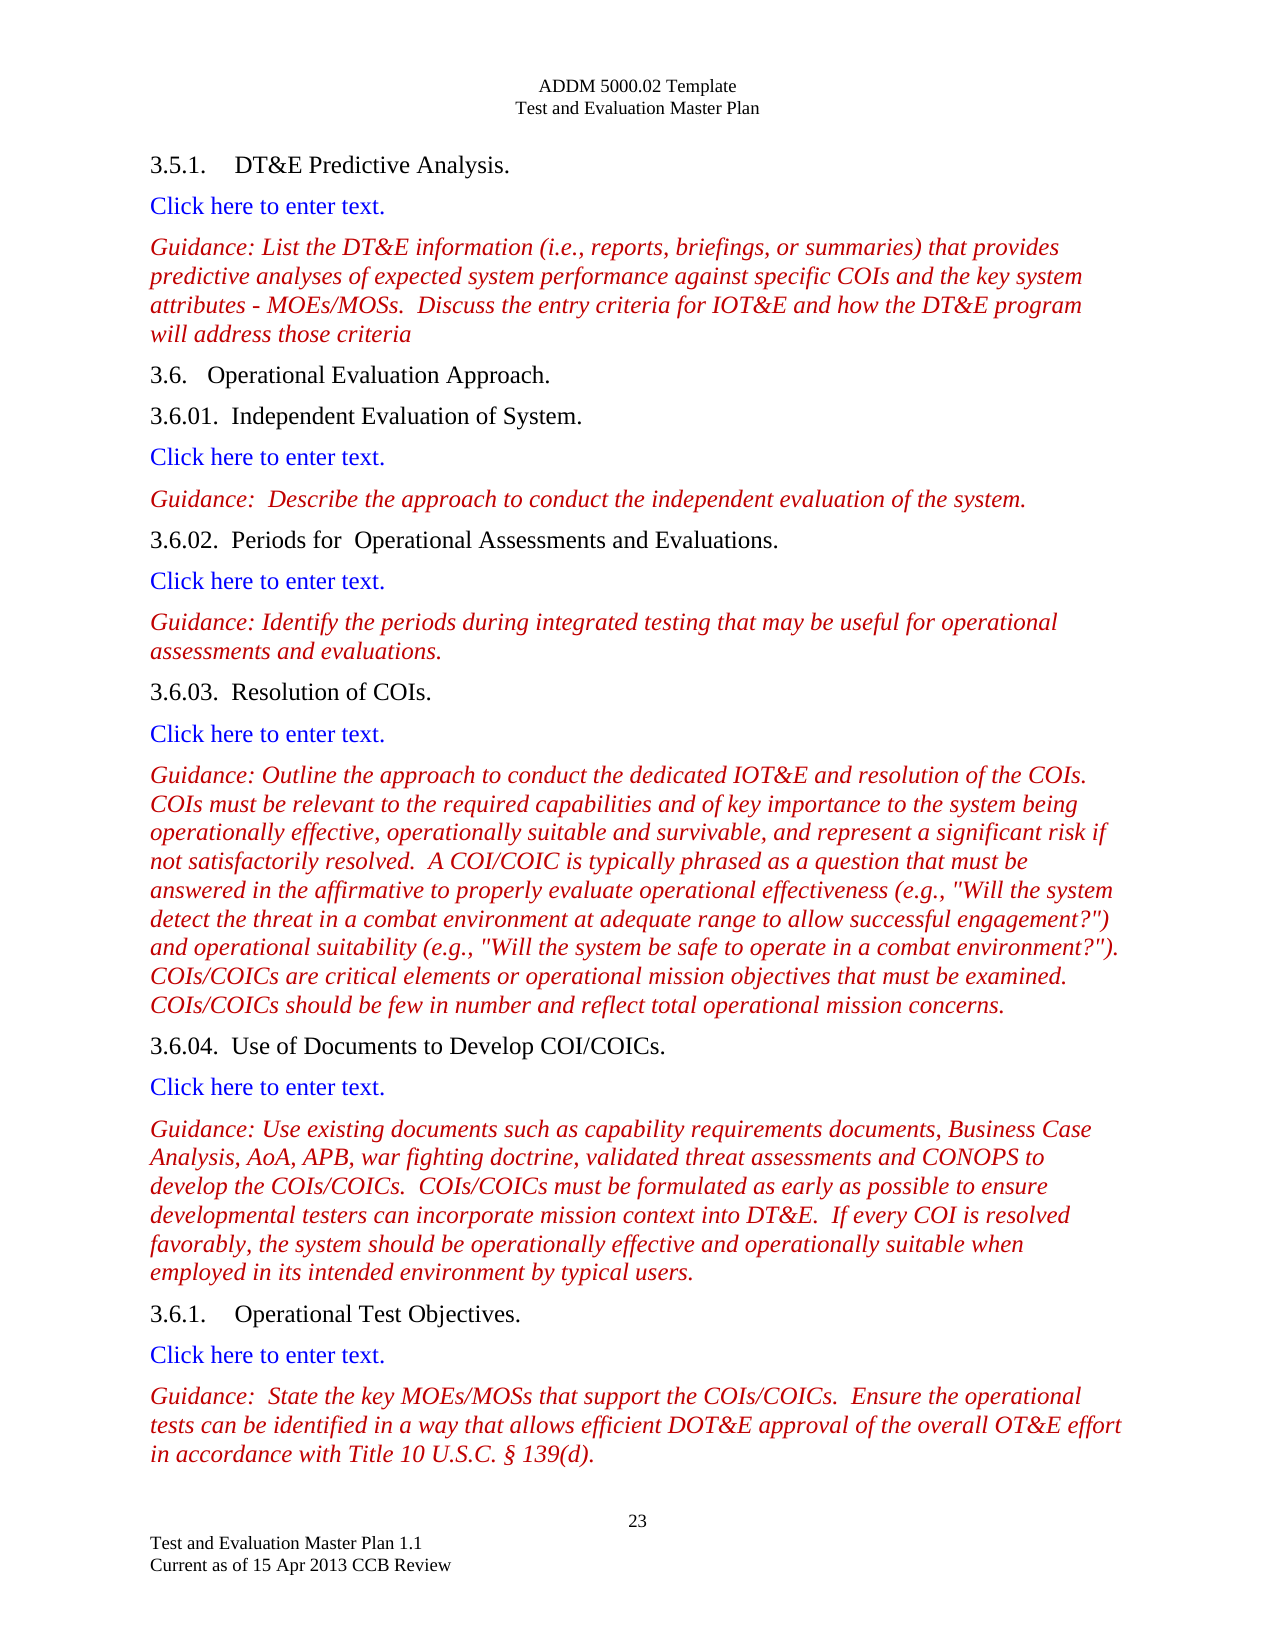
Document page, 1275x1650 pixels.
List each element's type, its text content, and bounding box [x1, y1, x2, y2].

text Guidance: List the DT&E information (i.e., reports, briefings, or summaries) that provides predictive analyses of expected system performance against specific COIs and the key system attributes - MOEs/MOSs. Discuss the entry criteria for IOT&E and how the DT&E program will address those criteria [150, 232, 1125, 347]
text Guidance: Describe the approach to conduct the independent evaluation of the system. [150, 484, 1125, 512]
subtitle 3.6.04. [150, 1031, 1125, 1060]
subtitle 3.6.03. [150, 677, 1125, 706]
subtitle 3.6.01. [150, 401, 1125, 430]
subtitle 3.6.02. [150, 525, 1125, 554]
